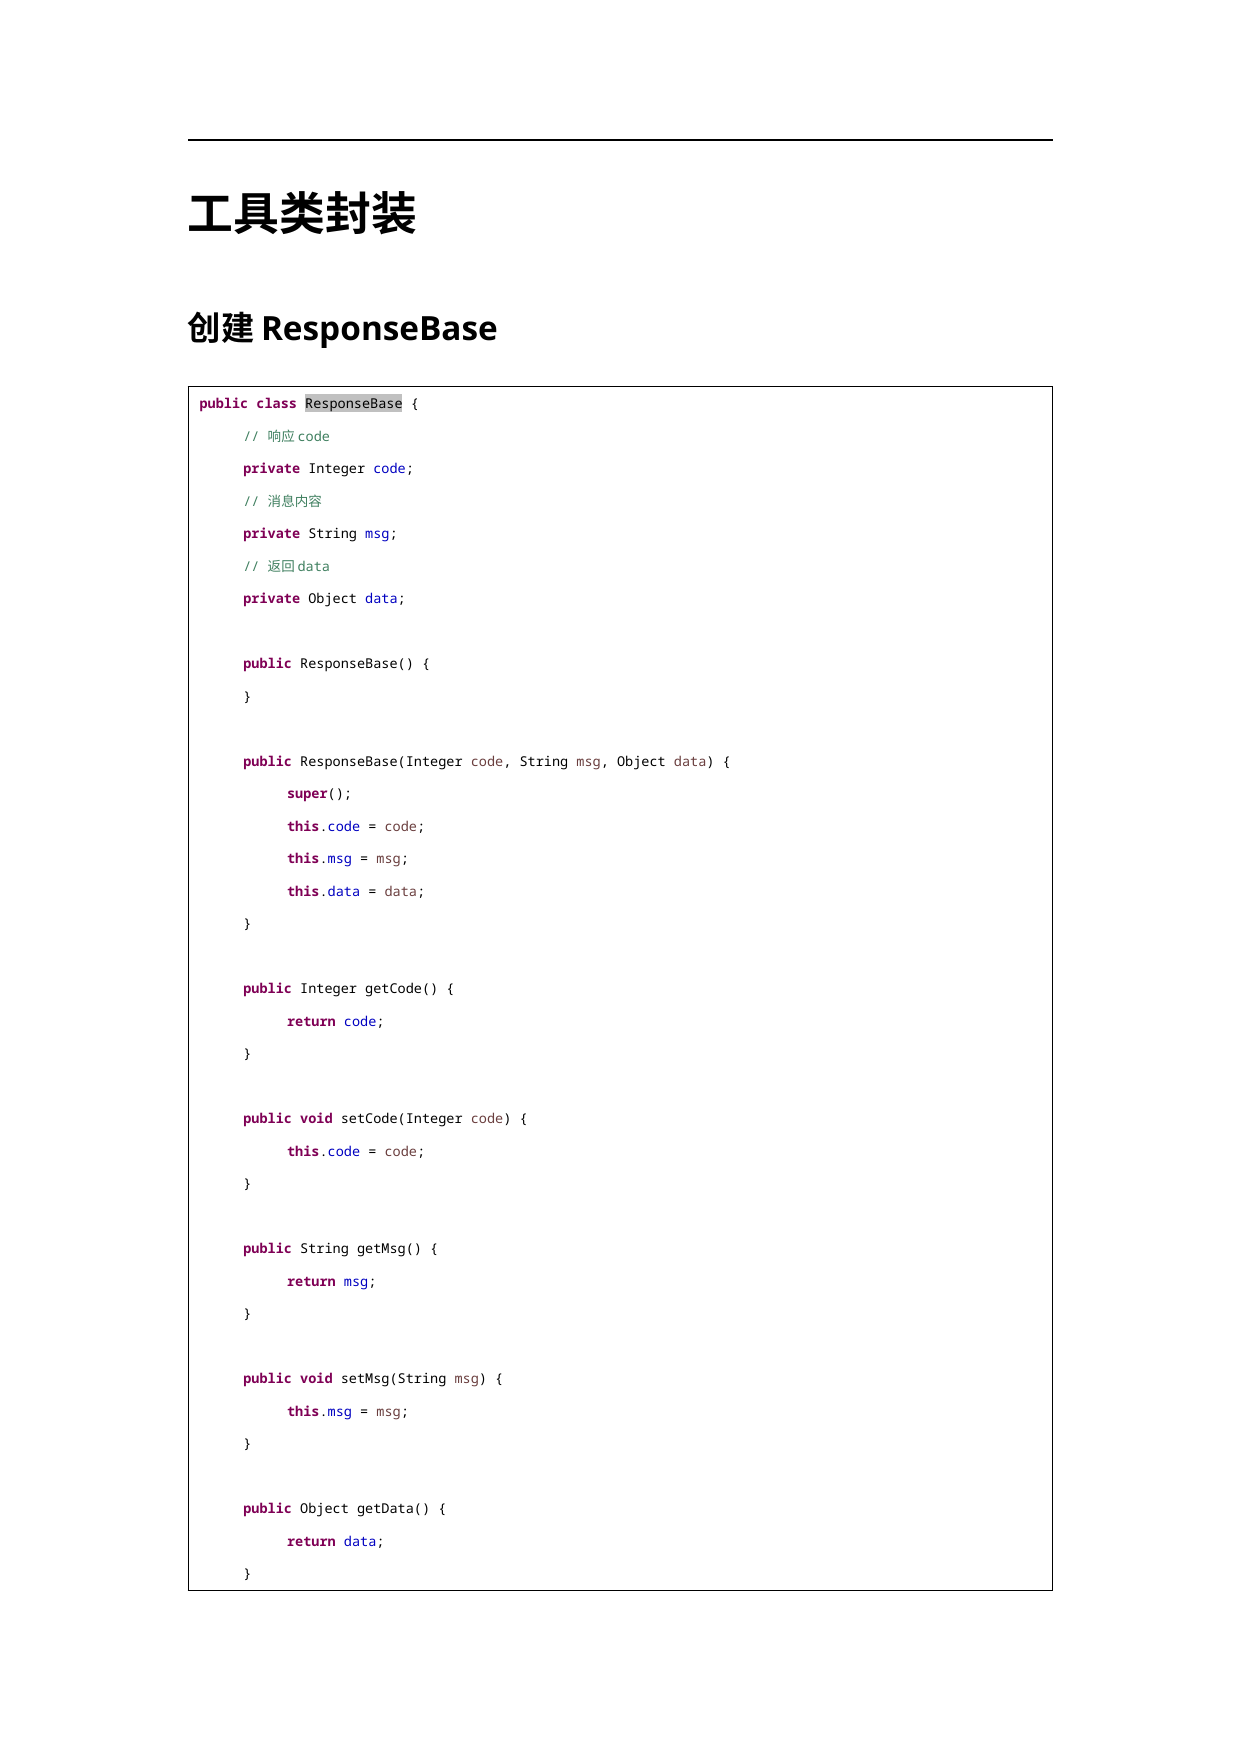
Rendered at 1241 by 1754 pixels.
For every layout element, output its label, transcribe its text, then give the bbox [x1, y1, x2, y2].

subtitle 工具类封装 [187, 162, 1053, 259]
subtitle 创建ResponseBase [187, 294, 1053, 359]
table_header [189, 387, 1052, 1589]
